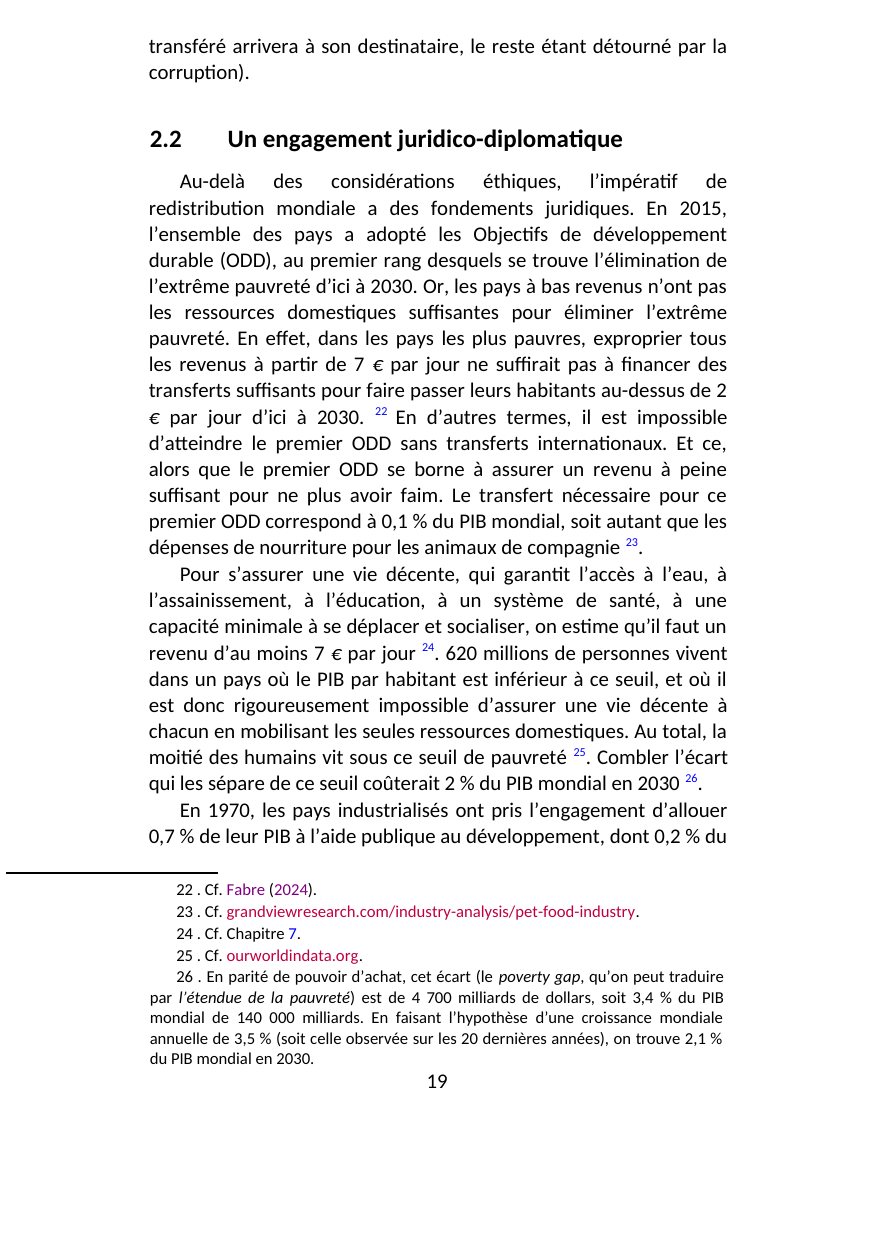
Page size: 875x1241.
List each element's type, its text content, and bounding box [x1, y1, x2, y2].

subtitle 2.2 Un engagement juridico-diplomatique [6, 123, 724, 154]
text Pour s’assurer une vie décente, qui garantit l’accès à l’eau, à l’assainissement, à l’éducation, à un système de santé, à une capacité minimale à se déplacer et socialiser, on estime qu’il faut un revenu d’au moins 7 € par jour . 620 millions de personnes vivent dans un pays où le PIB par habitant est inférieur à ce seuil, et où il est donc rigoureusement impossible d’assurer une vie décente à chacun en mobilisant les seules ressources domestiques. Au total, la moitié des humains vit sous ce seuil de pauvreté . Combler l’écart qui les sépare de ce seuil coûterait 2 % du PIB mondial en 2030 . [148, 561, 728, 796]
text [148, 33, 728, 84]
text Au-delà des considérations éthiques, l’impératif de redistribution mondiale a des fondements juridiques. En 2015, l’ensemble des pays a adopté les Objectifs de développement durable (ODD), au premier rang desquels se trouve l’élimination de l’extrême pauvreté d’ici à 2030. Or, les pays à bas revenus n’ont pas les ressources domestiques suffisantes pour éliminer l’extrême pauvreté. En effet, dans les pays les plus pauvres, exproprier tous les revenus à partir de 7 € par jour ne suffirait pas à financer des transferts suffisants pour faire passer leurs habitants au-dessus de 2 € par jour d’ici à 2030. En d’autres termes, il est impossible d’atteindre le premier ODD sans transferts internationaux. Et ce, alors que le premier ODD se borne à assurer un revenu à peine suffisant pour ne plus avoir faim. Le transfert nécessaire pour ce premier ODD correspond à 0,1 % du PIB mondial, soit autant que les dépenses de nourriture pour les animaux de compagnie . [148, 168, 728, 560]
